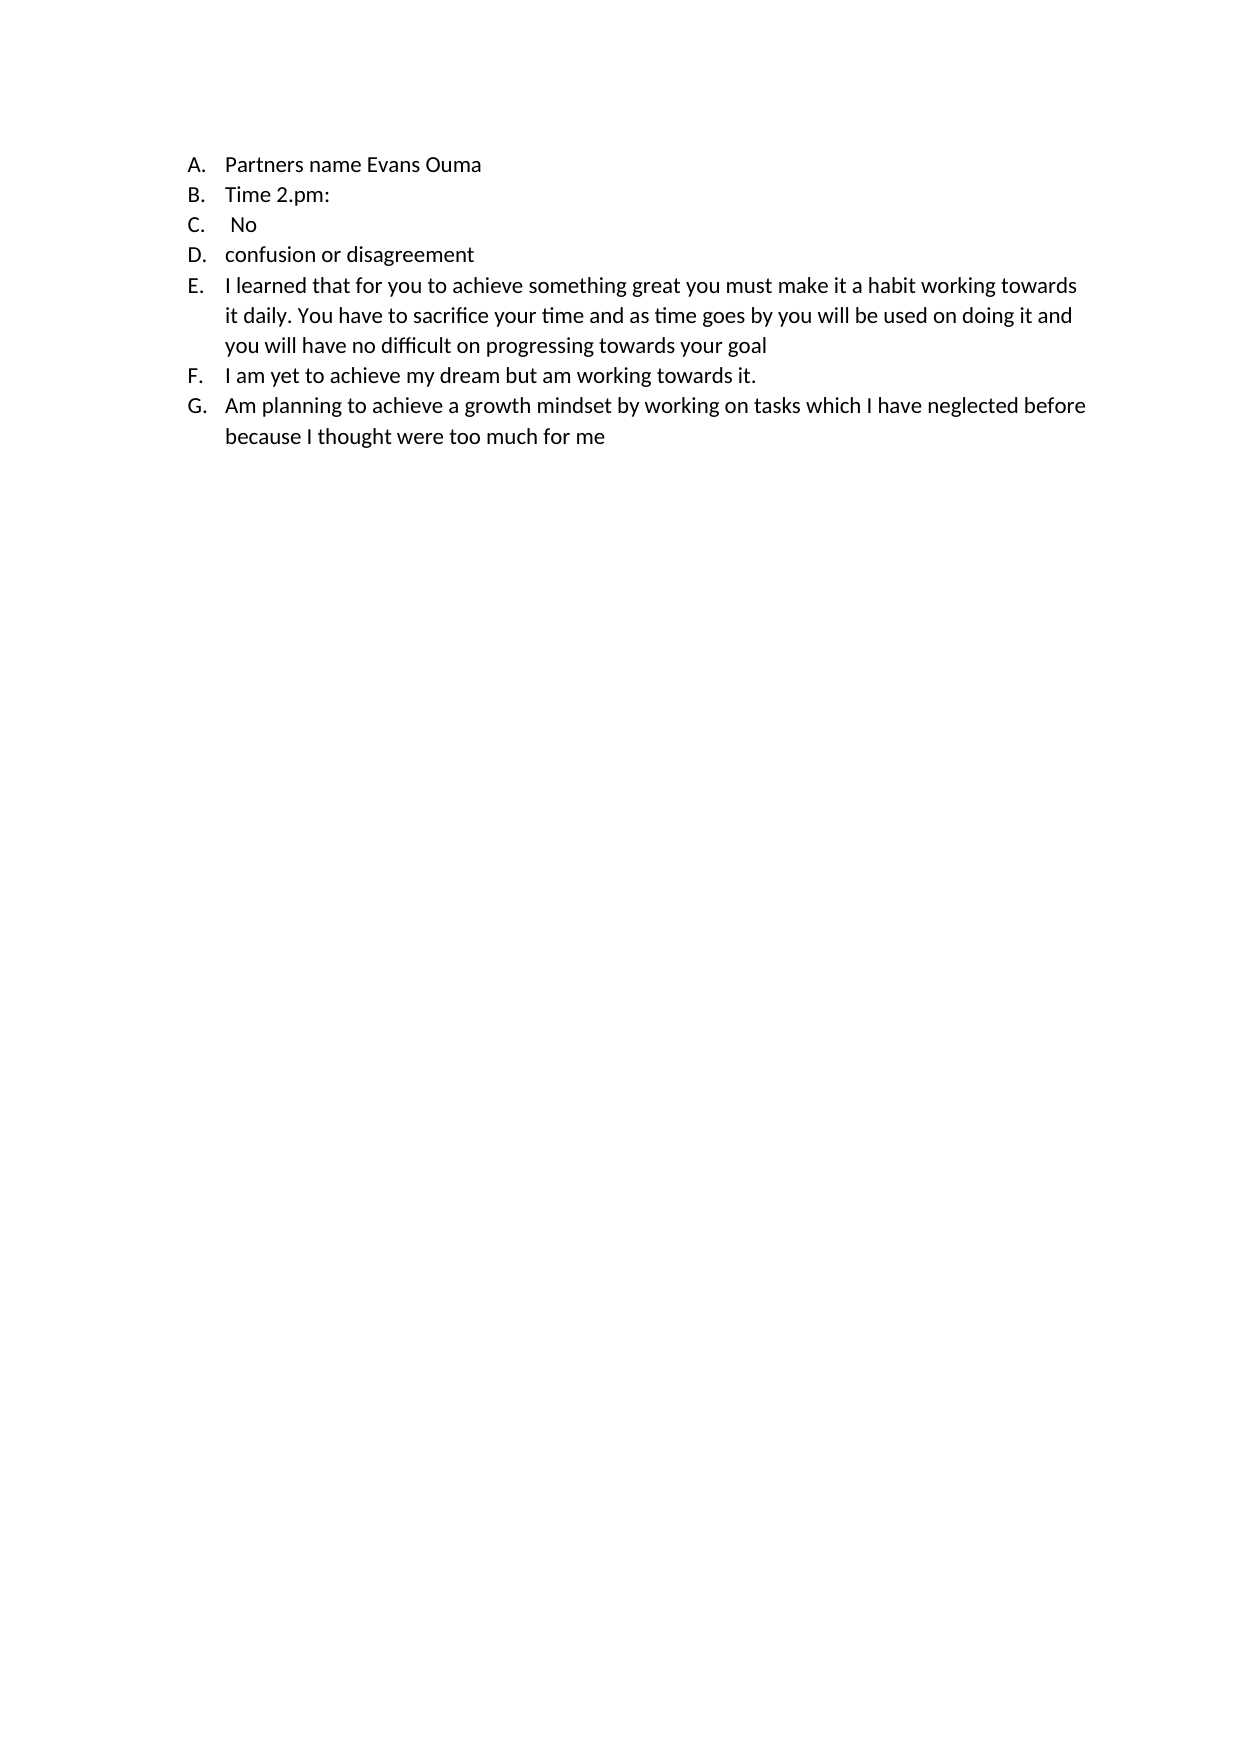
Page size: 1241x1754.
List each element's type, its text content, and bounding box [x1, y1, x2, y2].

list I learned that for you to achieve something great you must make it a habit working towards it daily. You have to sacrifice your time and as time goes by you will be used on doing it and you will have no difficult on progressing towards your goal [187, 271, 1090, 359]
list No [187, 210, 1090, 238]
list confusion or disagreement [187, 241, 1090, 269]
list Partners name Evans Ouma [187, 150, 1090, 178]
list Am planning to achieve a growth mindset by working on tasks which I have neglected before because I thought were too much for me [187, 392, 1090, 450]
list Time 2.pm: [187, 180, 1090, 208]
list I am yet to achieve my dream but am working towards it. [187, 361, 1090, 389]
